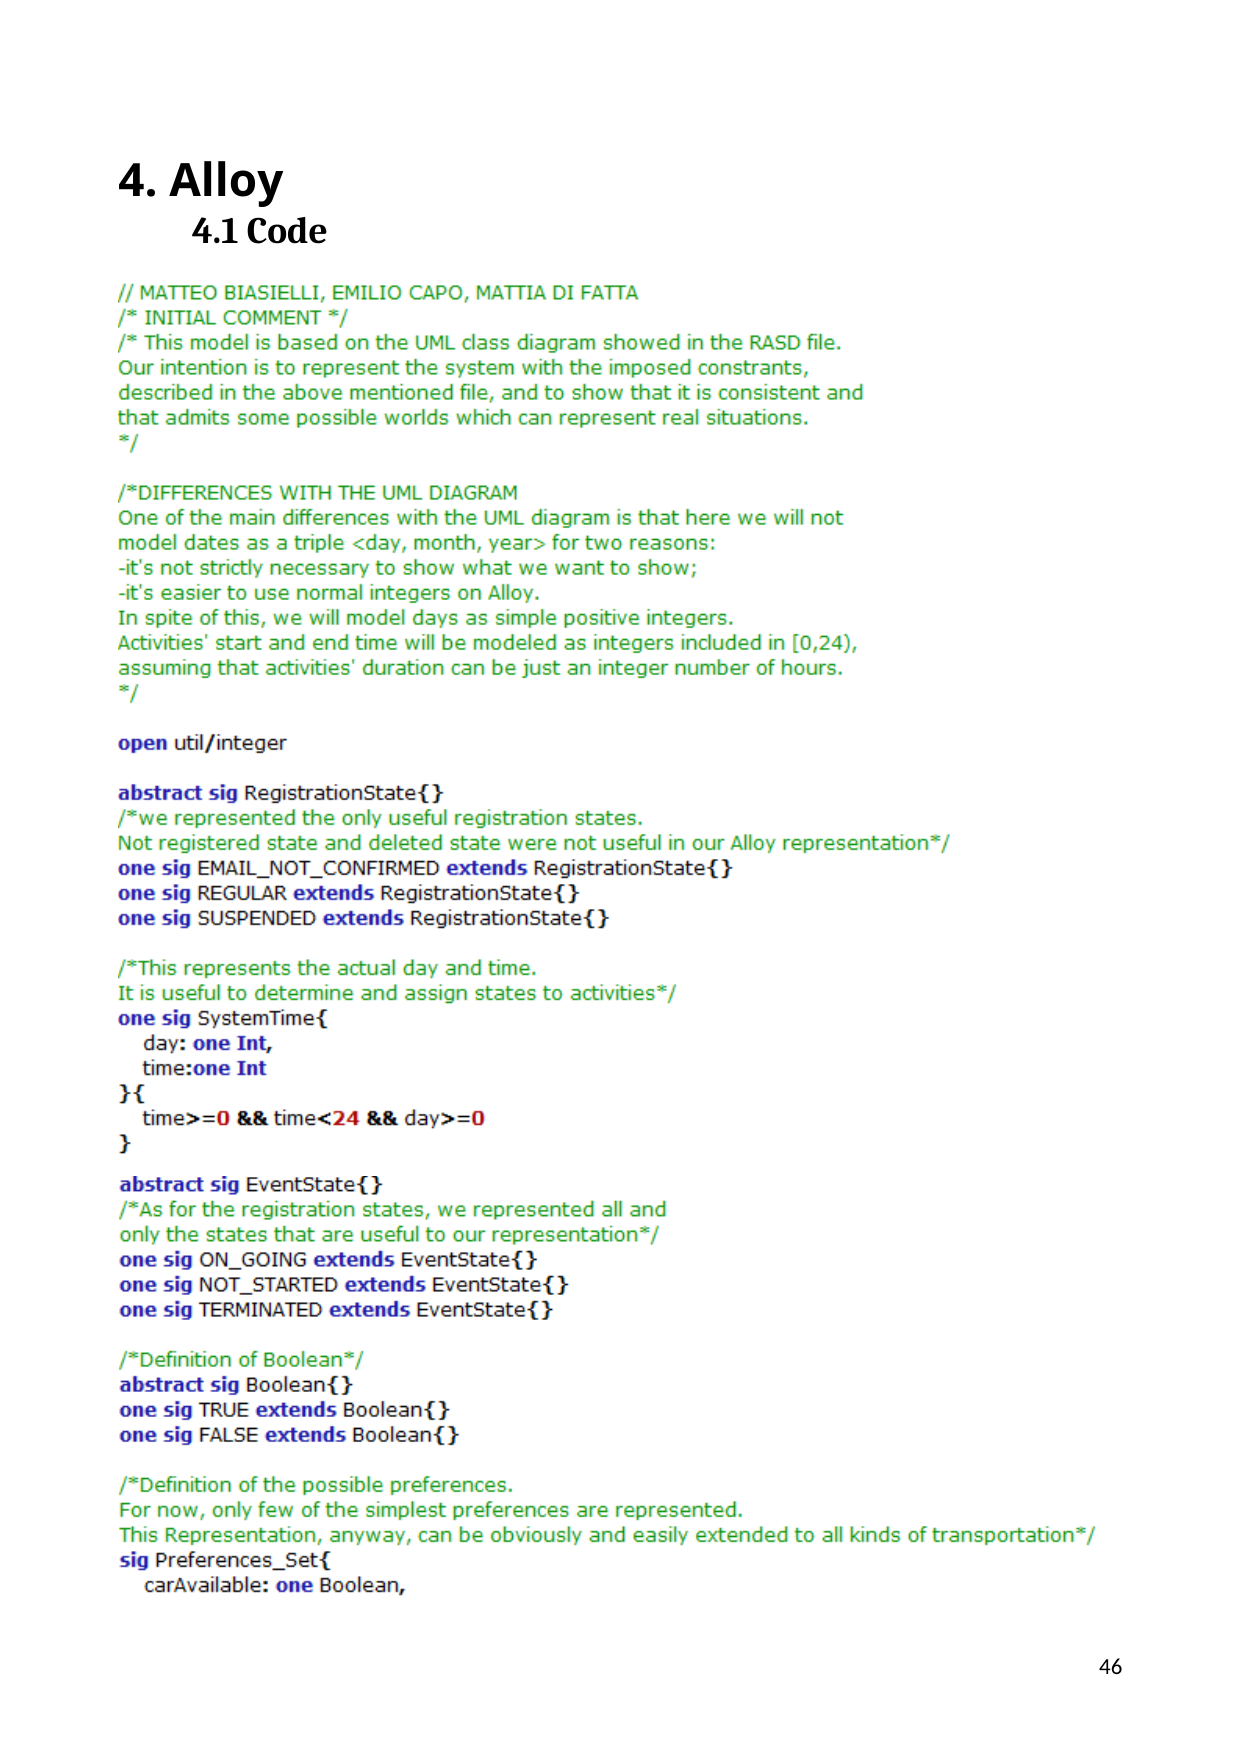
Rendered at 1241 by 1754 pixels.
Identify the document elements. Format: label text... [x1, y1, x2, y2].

picture [118, 281, 1103, 1597]
text 4.1 Code [118, 210, 1122, 253]
text 4. Alloy [118, 148, 1122, 210]
